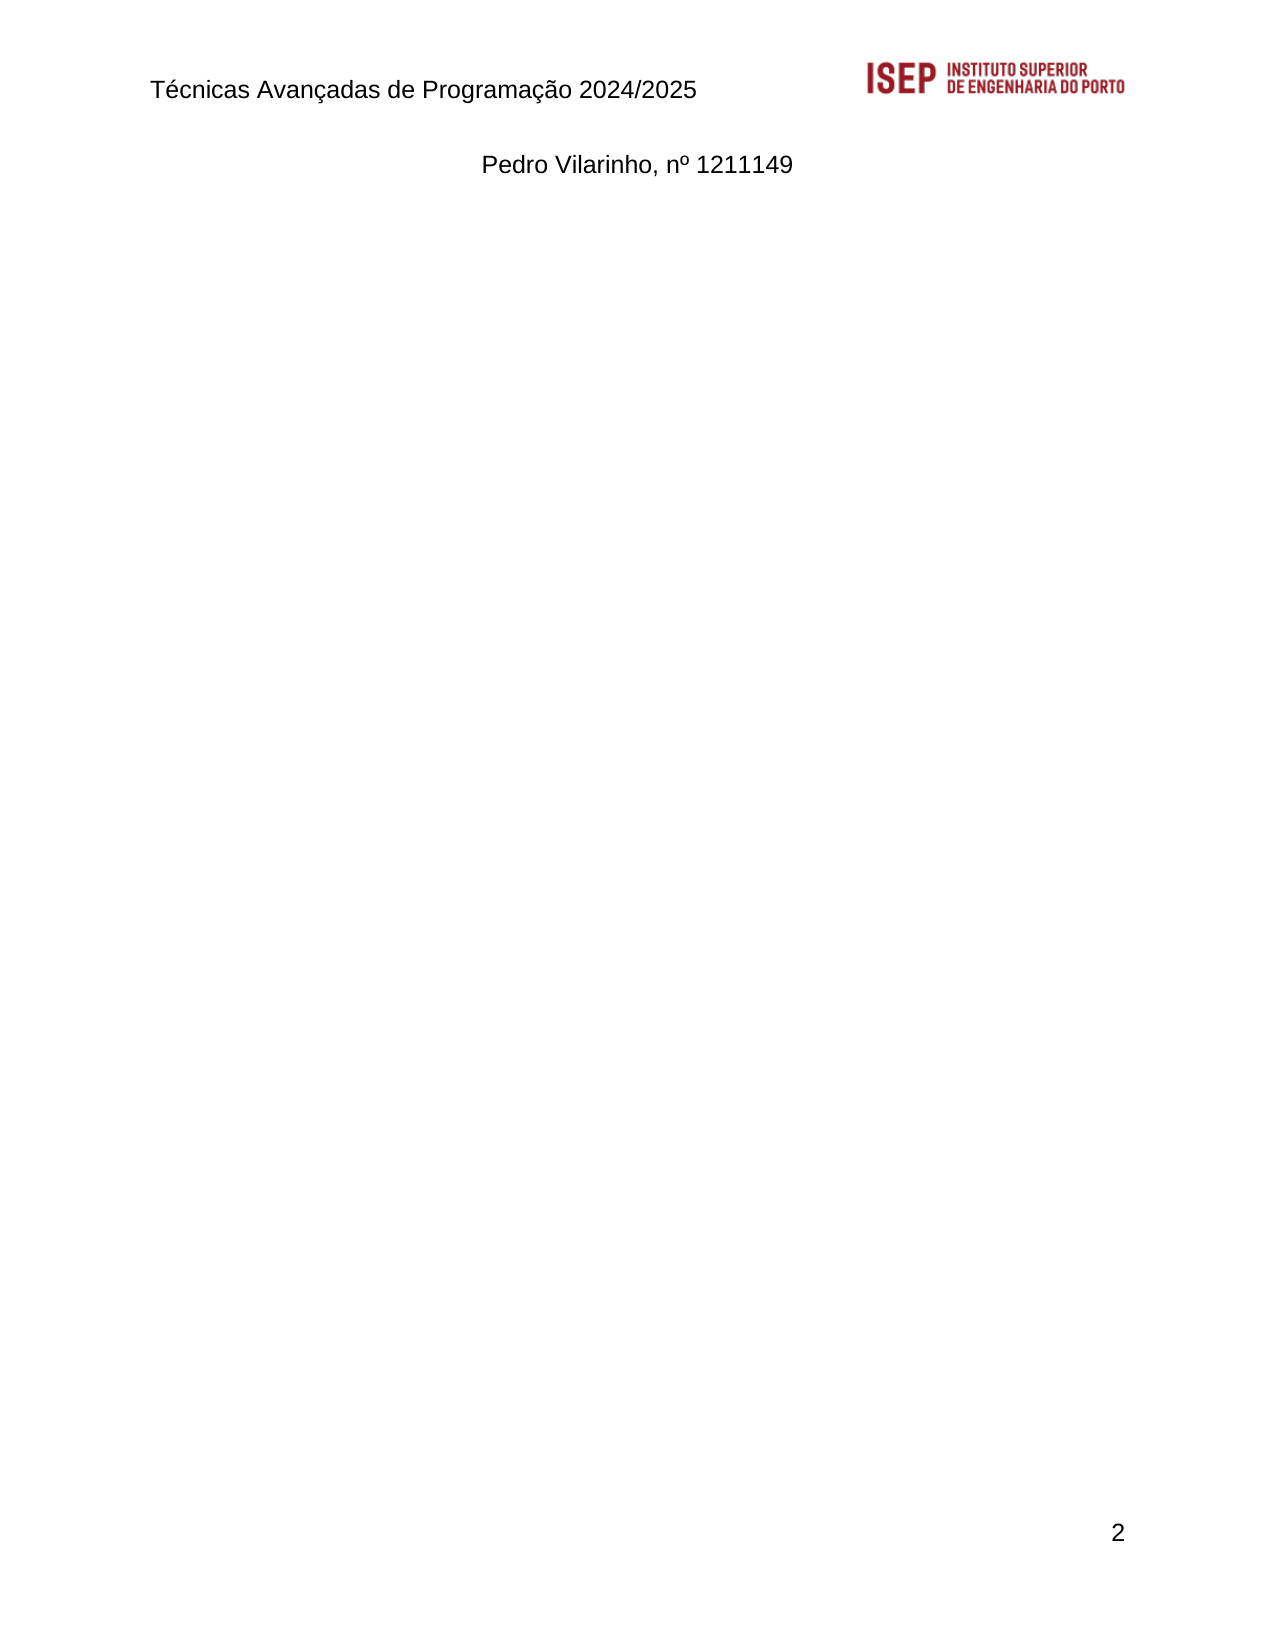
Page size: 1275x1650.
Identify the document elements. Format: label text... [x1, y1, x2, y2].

text Pedro Vilarinho, nº 1211149 [150, 150, 1125, 179]
picture [865, 28, 1127, 128]
